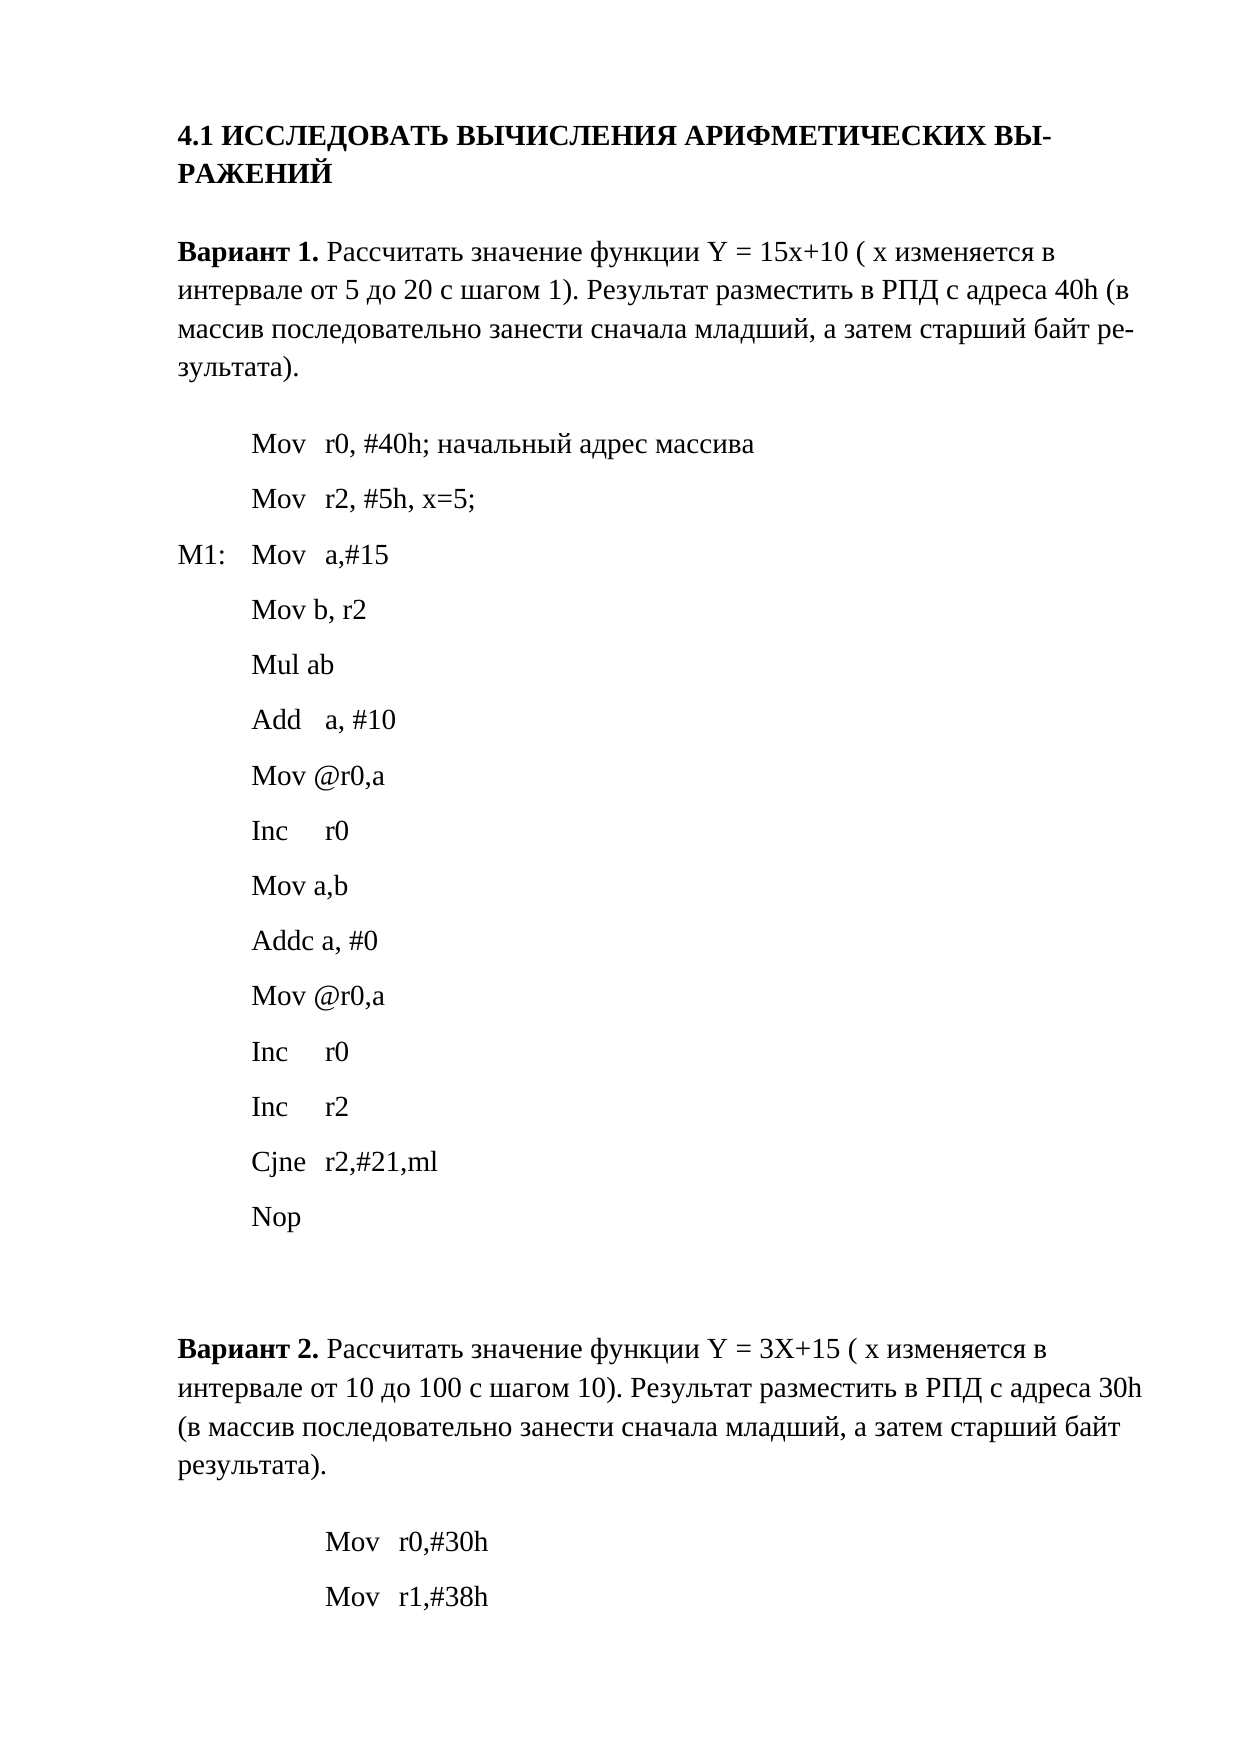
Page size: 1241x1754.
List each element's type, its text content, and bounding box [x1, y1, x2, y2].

text Mov b, r2 [177, 592, 1152, 626]
text Mov @r0,a [177, 758, 1152, 791]
text Mov r0,#30h [251, 1524, 1152, 1558]
text Mov r0, #40h; начальный адрес массива [177, 426, 1152, 460]
text Nop [177, 1199, 1152, 1233]
text Вариант 1. Рассчитать значение функции Y = 15х+10 ( х изменяется в интервале от 5 до 20 с шагом 1). Результат разместить в РПД с адреса 40h (в массив последовательно занести сначала младший, а затем старший байт ре-зультата). [177, 234, 1152, 383]
text Mov @r0,a [177, 978, 1152, 1012]
text Cjne r2,#21,ml [177, 1144, 1152, 1178]
text Addc a, #0 [177, 923, 1152, 957]
text Mul ab [177, 647, 1152, 681]
text Inc r0 [177, 813, 1152, 846]
text Add a, #10 [177, 702, 1152, 736]
text Inc r2 [177, 1089, 1152, 1122]
text Вариант 2. Рассчитать значение функции Y = 3Х+15 ( х изменяется в интервале от 10 до 100 с шагом 10). Результат разместить в РПД с адреса 30h (в массив последовательно занести сначала младший, а затем старший байт результата). [177, 1332, 1152, 1481]
text Mov r2, #5h, x=5; [177, 482, 1152, 515]
text Mov r1,#38h [177, 1579, 1152, 1613]
text Mov a,b [177, 868, 1152, 902]
text M1: Mov a,#15 [177, 537, 1152, 570]
text Inc r0 [177, 1034, 1152, 1067]
text 4.1 ИССЛЕДОВАТЬ ВЫЧИСЛЕНИЯ АРИФМЕТИЧЕСКИХ ВЫ-РАЖЕНИЙ [177, 118, 1152, 190]
